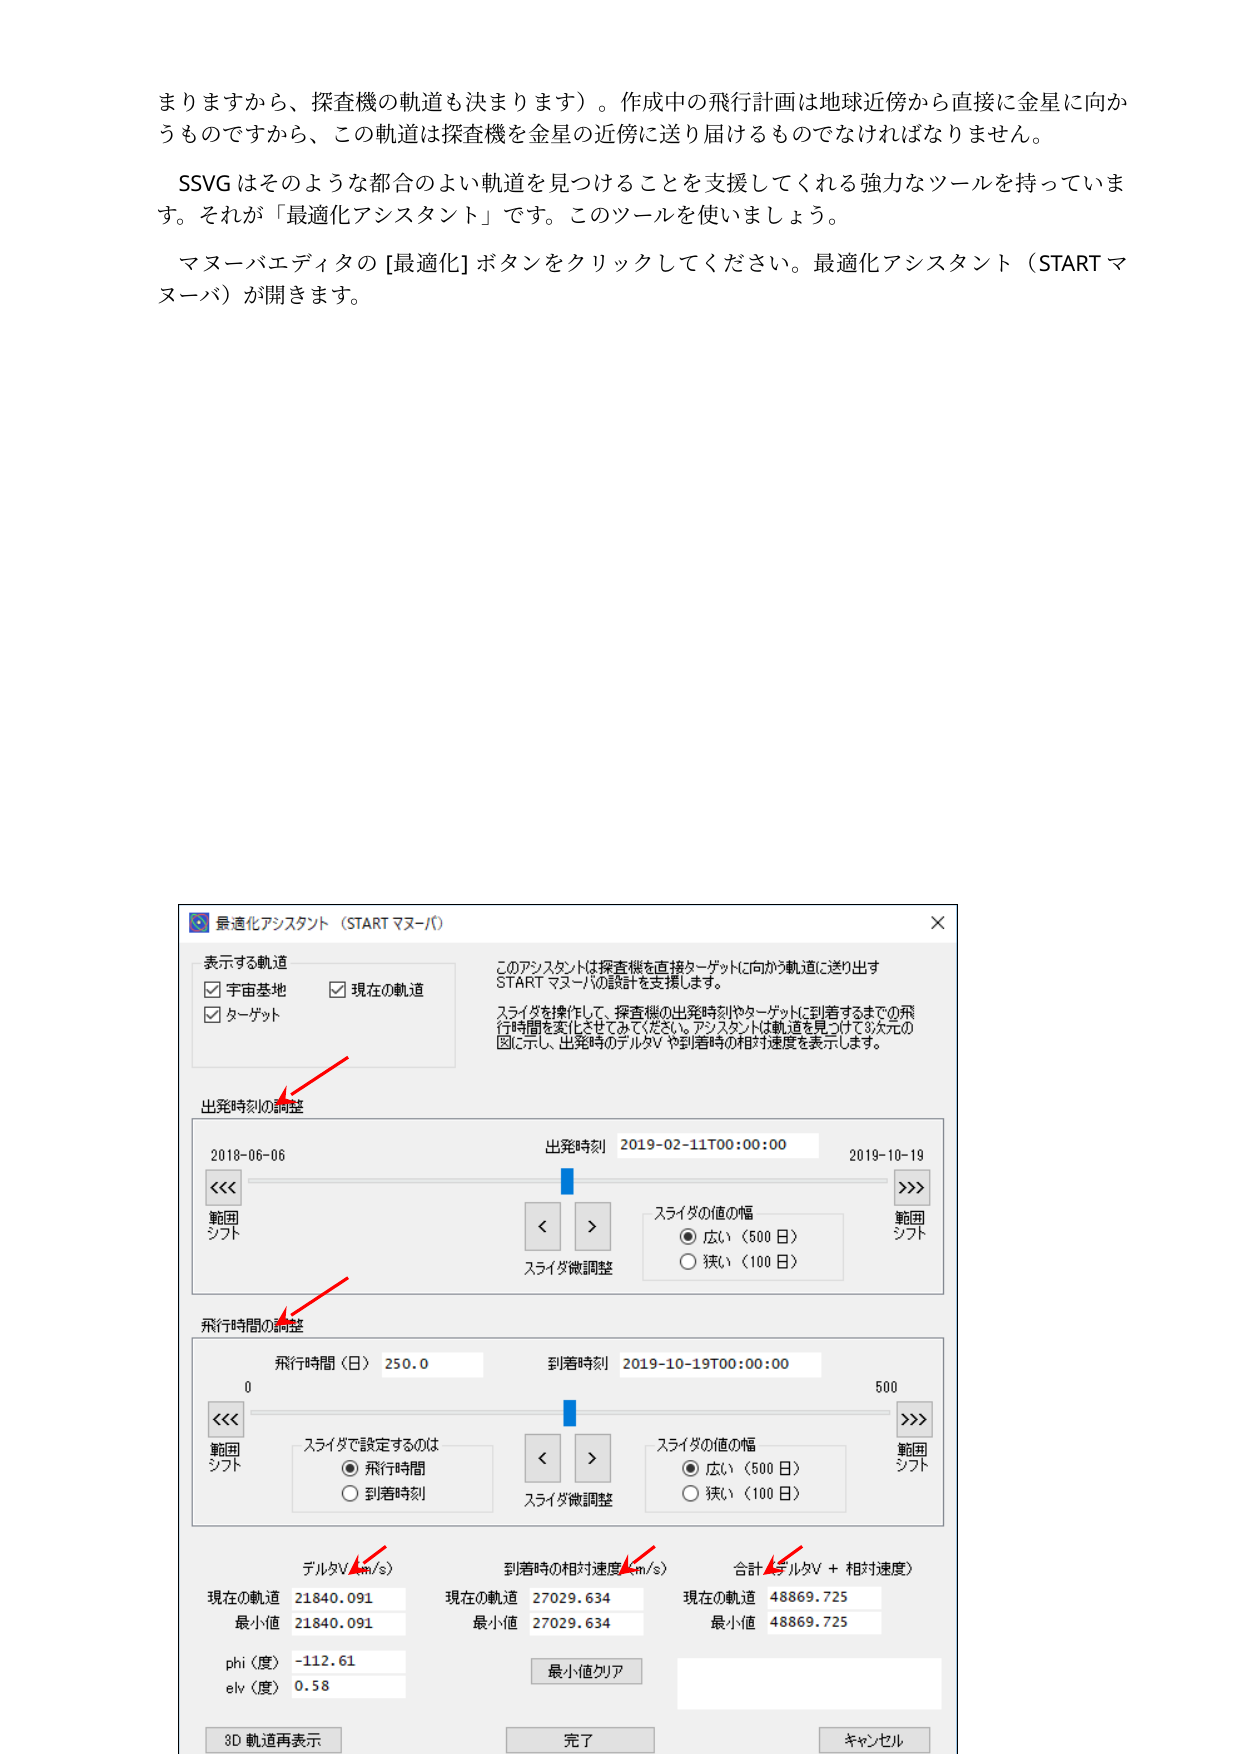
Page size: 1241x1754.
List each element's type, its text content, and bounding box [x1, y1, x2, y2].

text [156, 85, 1128, 149]
text マヌーバエディタの [最適化] ボタンをクリックしてください。最適化アシスタント（STARTマヌーバ）が開きます。 [156, 246, 1128, 310]
text SSVGはそのような都合のよい軌道を見つけることを支援してくれる強力なツールを持っています。それが「最適化アシスタント」です。このツールを使いましょう。 [156, 166, 1128, 230]
picture [179, 905, 957, 1754]
